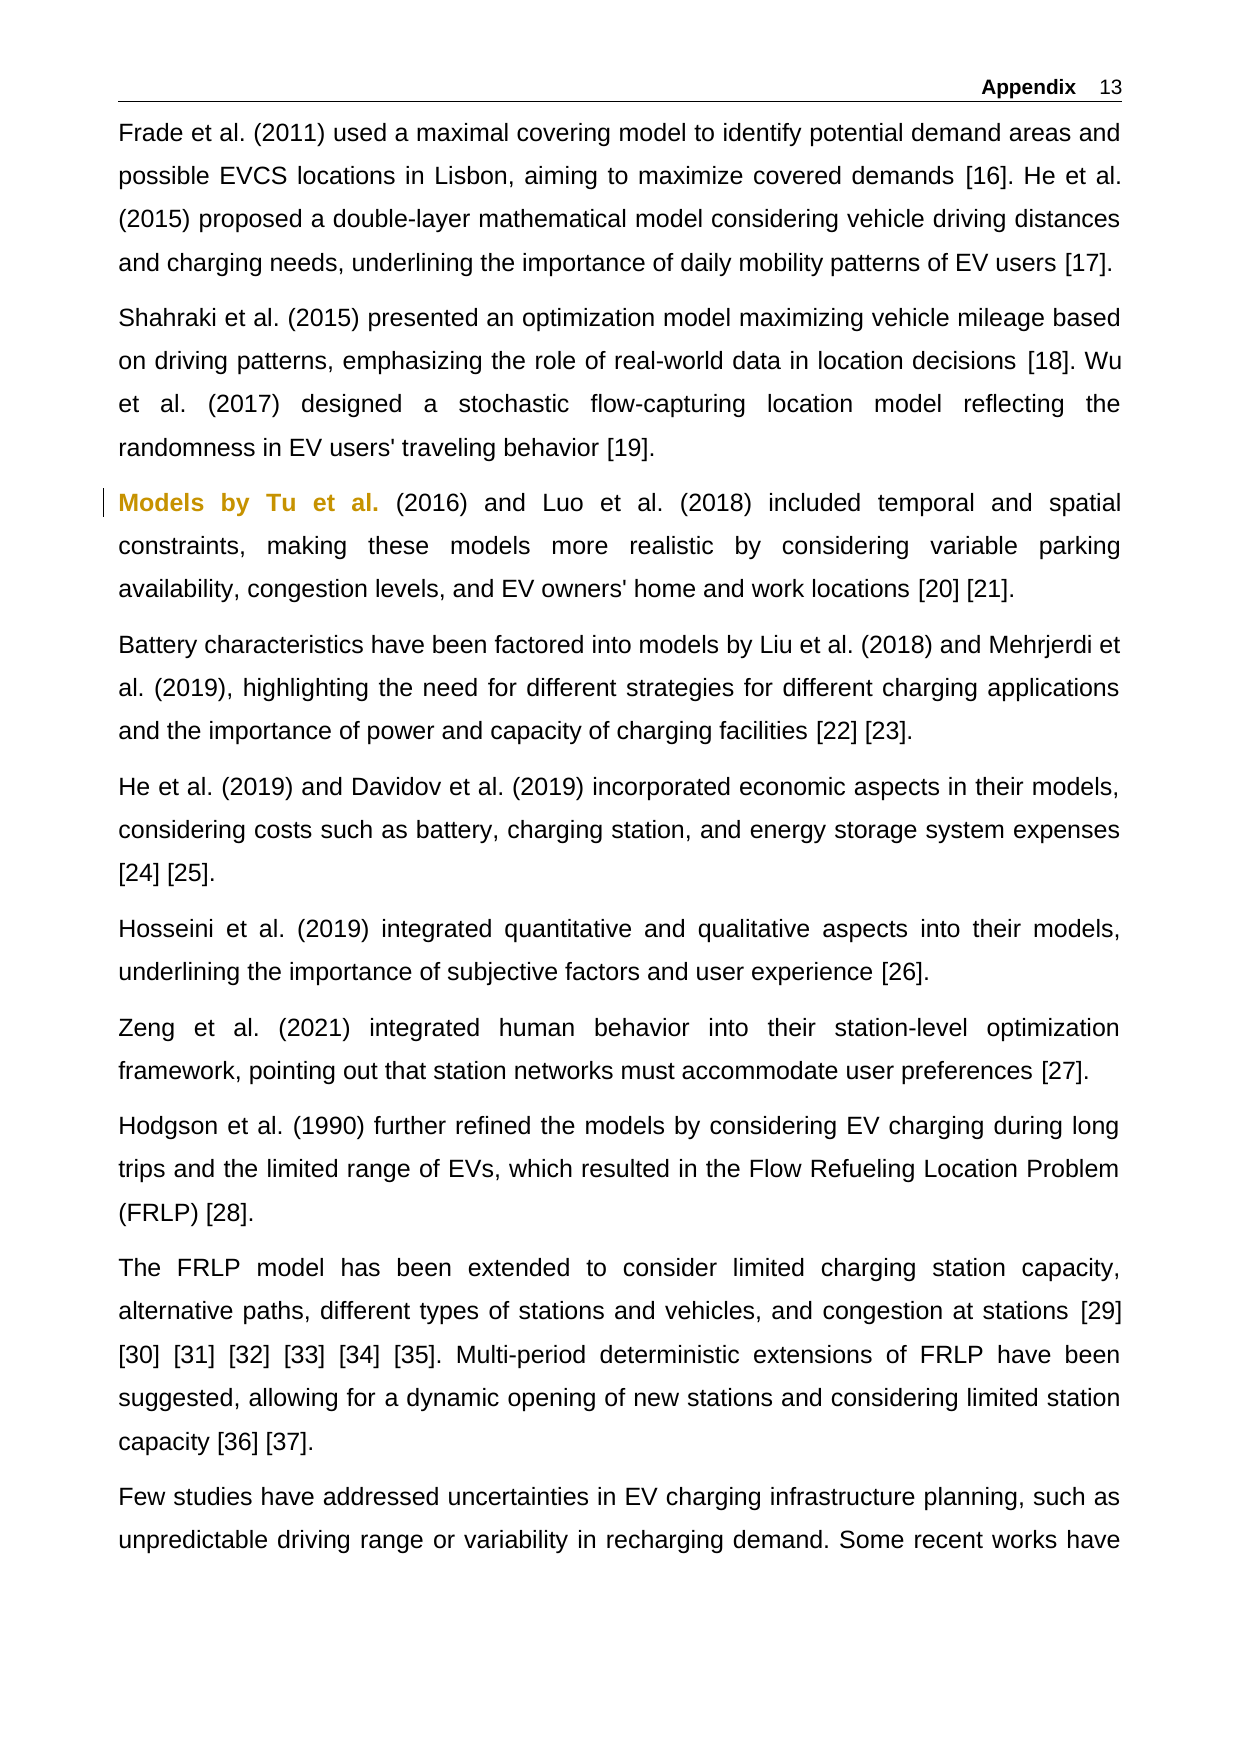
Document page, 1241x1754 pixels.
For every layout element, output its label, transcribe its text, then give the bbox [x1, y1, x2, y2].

text Hosseini et al. (2019) integrated quantitative and qualitative aspects into their models, underlining the importance of subjective factors and user experience . [118, 914, 1122, 986]
text Shahraki et al. (2015) presented an optimization model maximizing vehicle mileage based on driving patterns, emphasizing the role of real-world data in location decisions . Wu et al. (2017) designed a stochastic flow-capturing location model reflecting the randomness in EV users' traveling behavior . [118, 303, 1122, 461]
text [118, 1482, 1122, 1554]
text Models by Tu et al. (2016) and Luo et al. (2018) included temporal and spatial constraints, making these models more realistic by considering variable parking availability, congestion levels, and EV owners' home and work locations . [118, 488, 1122, 603]
text Frade et al. (2011) used a maximal covering model to identify potential demand areas and possible EVCS locations in Lisbon, aiming to maximize covered demands . He et al. (2015) proposed a double-layer mathematical model considering vehicle driving distances and charging needs, underlining the importance of daily mobility patterns of EV users . [118, 118, 1122, 276]
text The FRLP model has been extended to consider limited charging station capacity, alternative paths, different types of stations and vehicles, and congestion at stations . Multi-period deterministic extensions of FRLP have been suggested, allowing for a dynamic opening of new stations and considering limited station capacity . [118, 1253, 1122, 1455]
text Battery characteristics have been factored into models by Liu et al. (2018) and Mehrjerdi et al. (2019), highlighting the need for different strategies for different charging applications and the importance of power and capacity of charging facilities . [118, 630, 1122, 745]
text He et al. (2019) and Davidov et al. (2019) incorporated economic aspects in their models, considering costs such as battery, charging station, and energy storage system expenses . [118, 772, 1122, 887]
text Zeng et al. (2021) integrated human behavior into their station-level optimization framework, pointing out that station networks must accommodate user preferences . [118, 1012, 1122, 1084]
text Hodgson et al. (1990) further refined the models by considering EV charging during long trips and the limited range of EVs, which resulted in the Flow Refueling Location Problem (FRLP) . [118, 1111, 1122, 1226]
